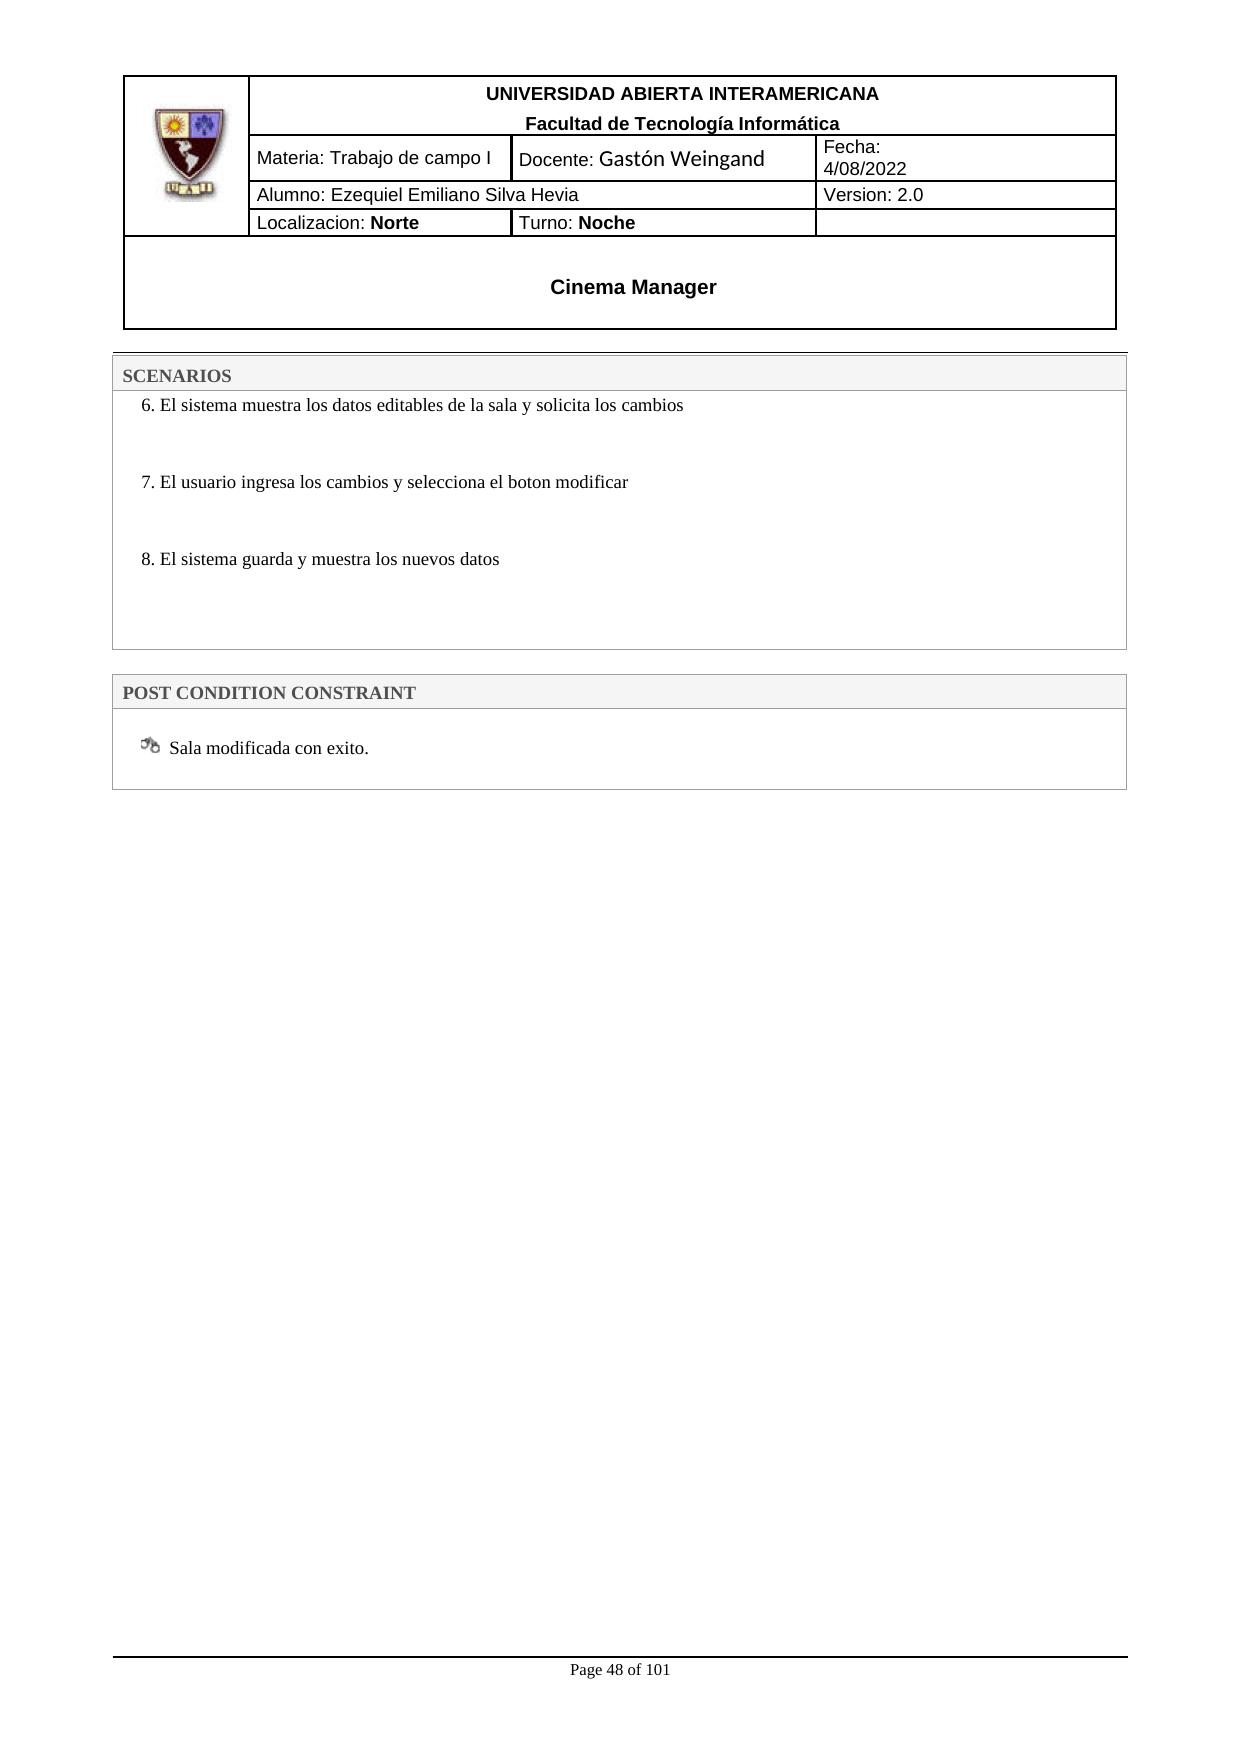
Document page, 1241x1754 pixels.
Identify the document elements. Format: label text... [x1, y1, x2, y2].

table_cell Sala modificada con exito. [113, 709, 1126, 789]
picture [141, 736, 160, 755]
table_header POST CONDITION CONSTRAINT [113, 675, 1126, 708]
table_header SCENARIOS [113, 356, 1126, 390]
picture [141, 100, 238, 206]
